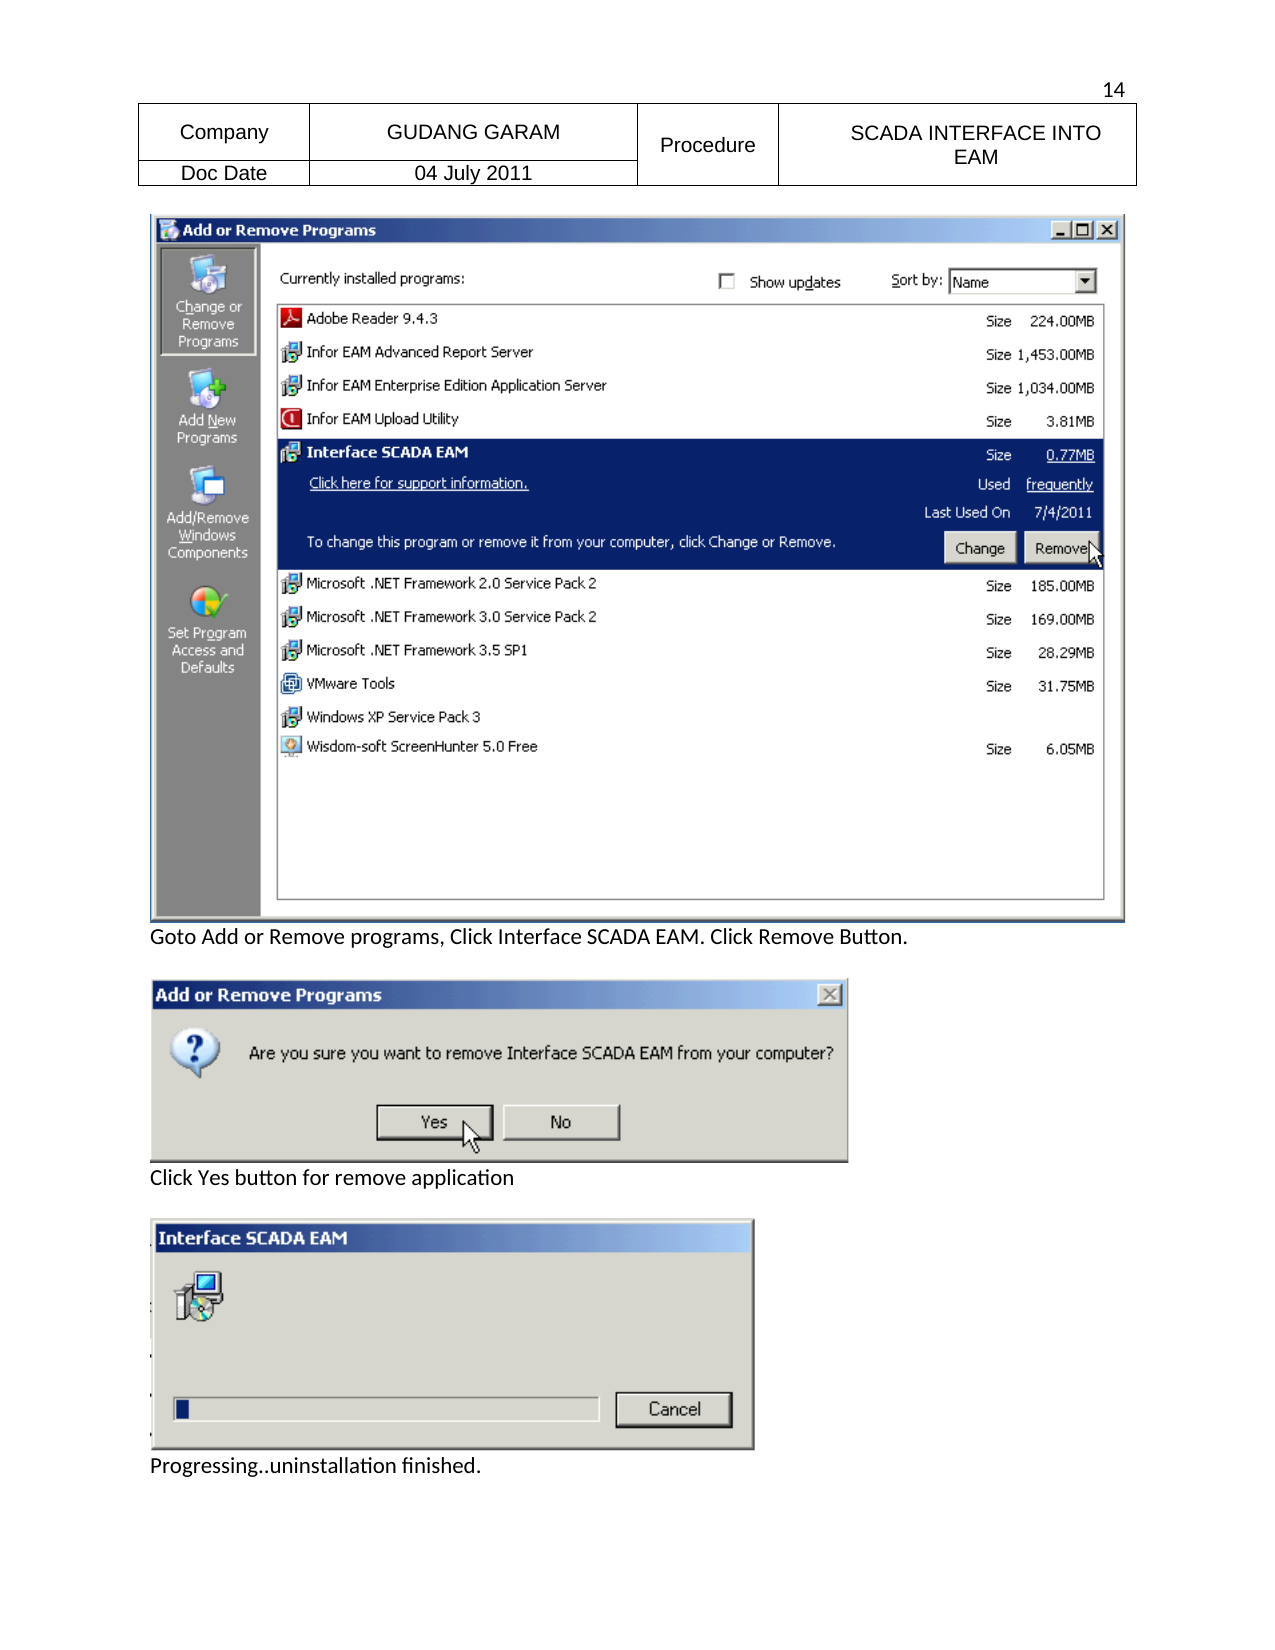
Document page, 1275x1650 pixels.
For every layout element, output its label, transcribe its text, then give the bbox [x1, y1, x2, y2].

picture [150, 978, 849, 1163]
picture [150, 1218, 755, 1452]
text Goto Add or Remove programs, Click Interface SCADA EAM. Click Remove Button. [150, 923, 1125, 950]
picture [150, 214, 1125, 923]
text Click Yes button for remove application [150, 1163, 1125, 1191]
text Progressing..uninstallation finished. [150, 1452, 1125, 1479]
